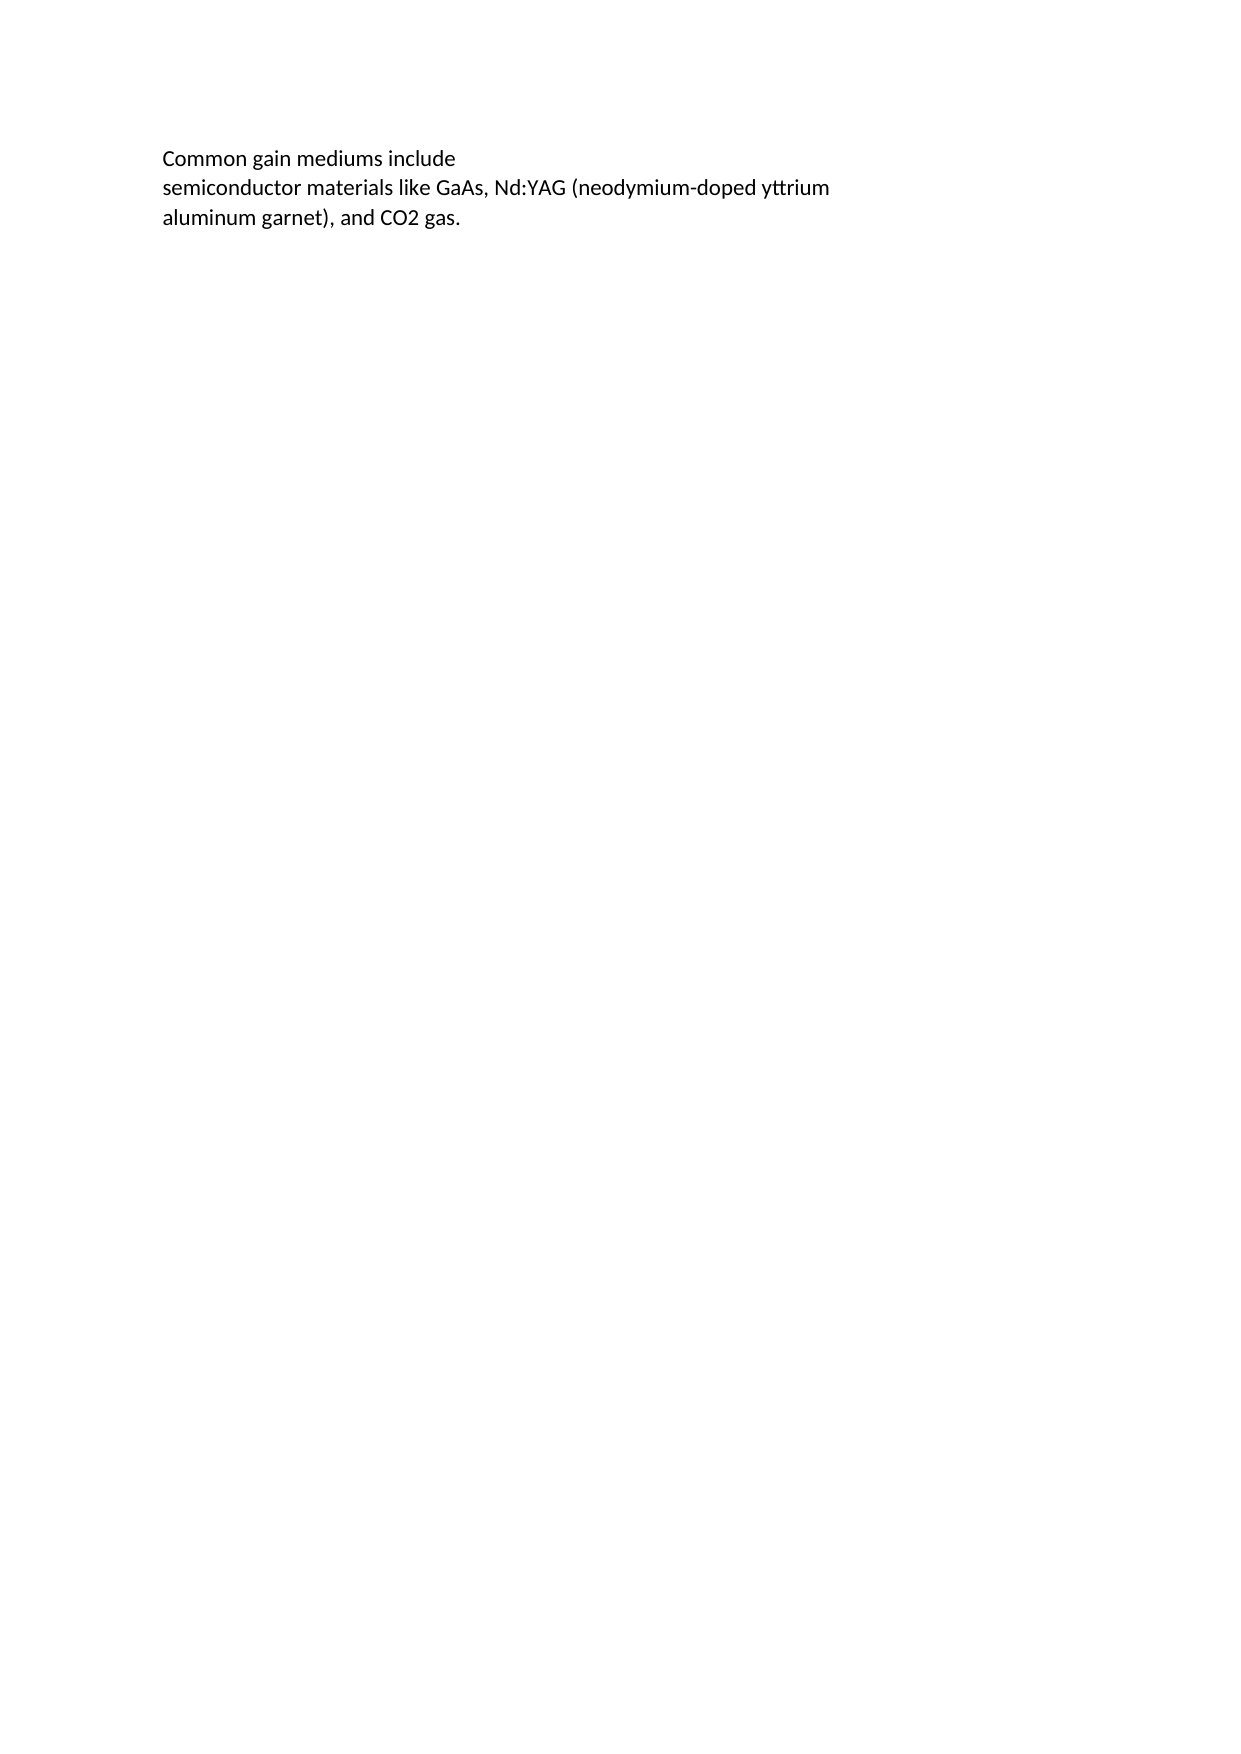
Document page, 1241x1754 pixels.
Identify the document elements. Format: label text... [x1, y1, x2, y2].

text semiconductor materials like GaAs, Nd:YAG (neodymium-doped yttrium aluminum garnet), and CO2 gas. [162, 173, 887, 231]
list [150, 144, 887, 172]
